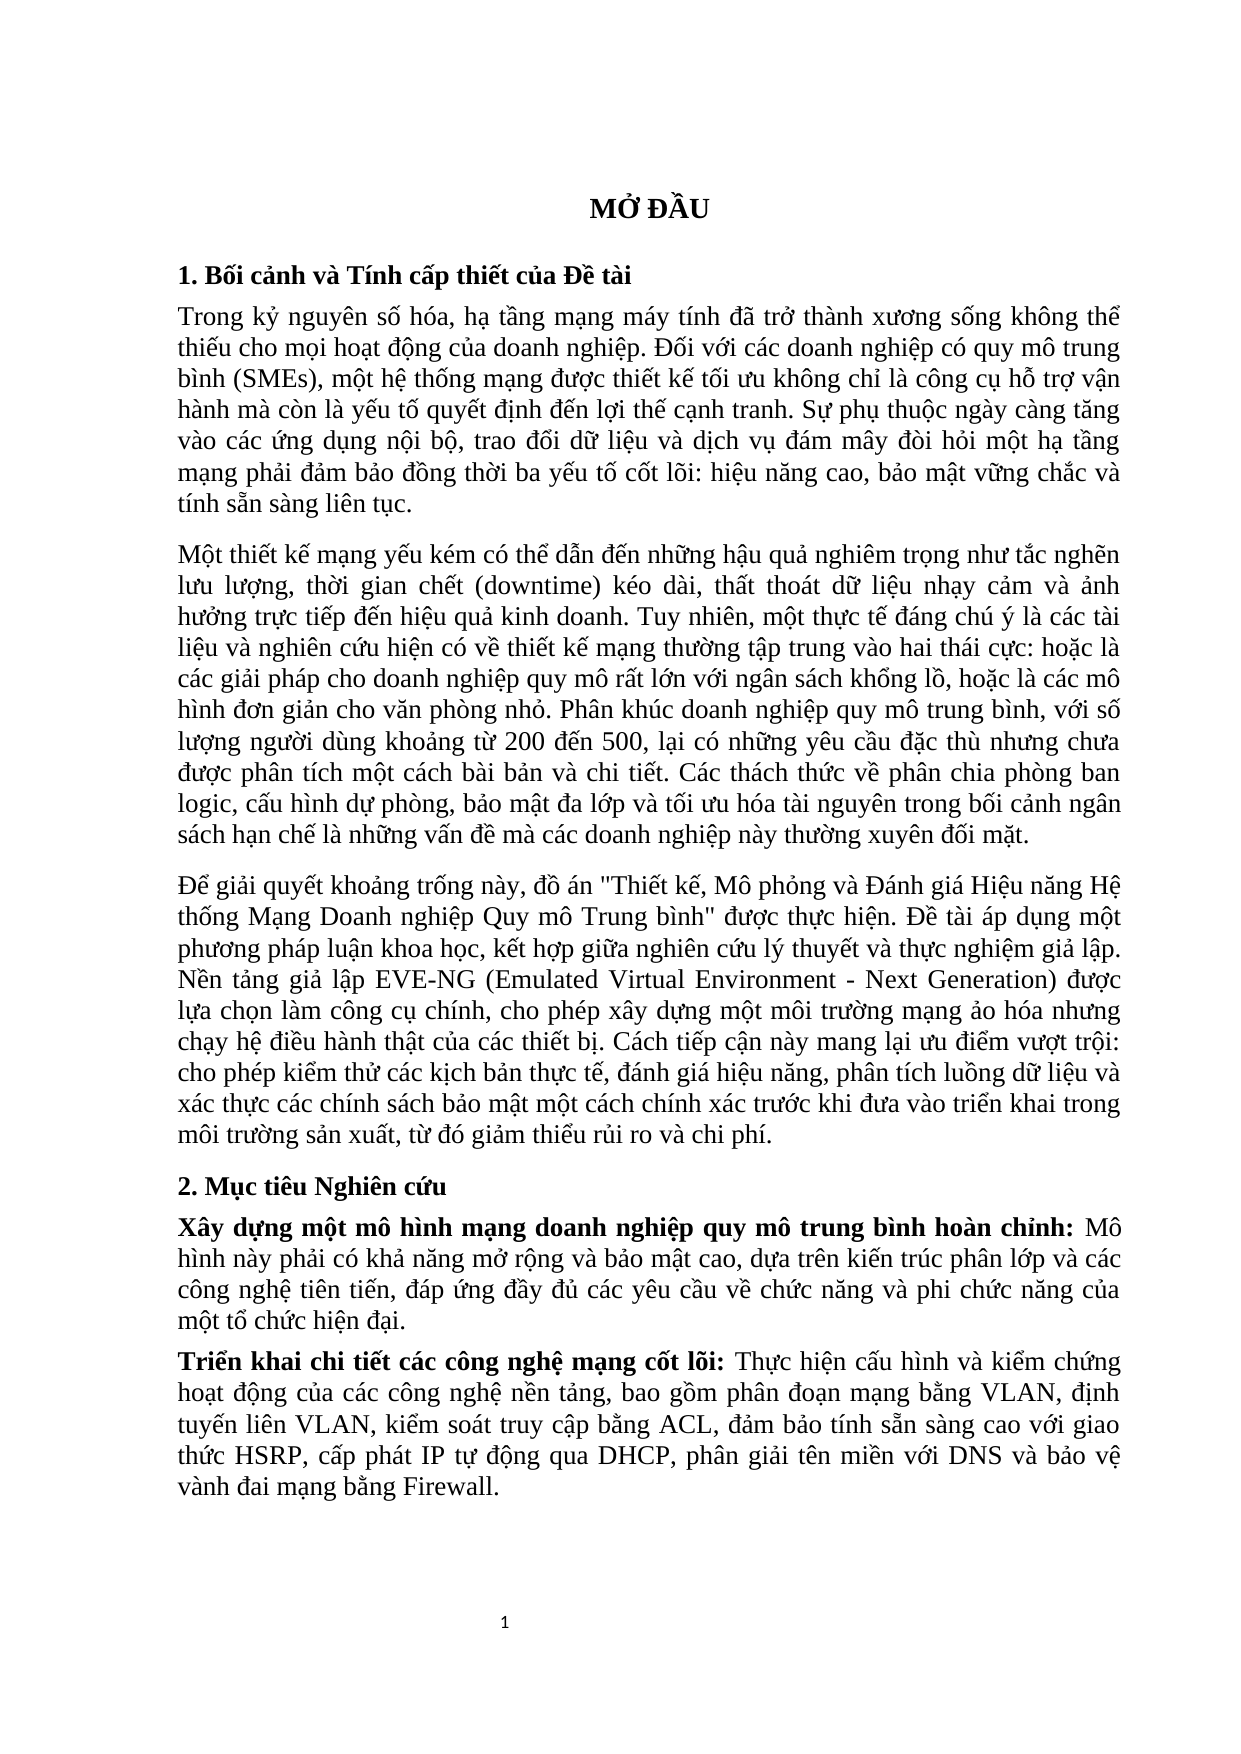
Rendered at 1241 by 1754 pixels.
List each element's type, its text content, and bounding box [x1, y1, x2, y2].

text Một thiết kế mạng yếu kém có thể dẫn đến những hậu quả nghiêm trọng như tắc nghẽn lưu lượng, thời gian chết (downtime) kéo dài, thất thoát dữ liệu nhạy cảm và ảnh hưởng trực tiếp đến hiệu quả kinh doanh. Tuy nhiên, một thực tế đáng chú ý là các tài liệu và nghiên cứu hiện có về thiết kế mạng thường tập trung vào hai thái cực: hoặc là các giải pháp cho doanh nghiệp quy mô rất lớn với ngân sách khổng lồ, hoặc là các mô hình đơn giản cho văn phòng nhỏ. Phân khúc doanh nghiệp quy mô trung bình, với số lượng người dùng khoảng từ 200 đến 500, lại có những yêu cầu đặc thù nhưng chưa được phân tích một cách bài bản và chi tiết. Các thách thức về phân chia phòng ban logic, cấu hình dự phòng, bảo mật đa lớp và tối ưu hóa tài nguyên trong bối cảnh ngân sách hạn chế là những vấn đề mà các doanh nghiệp này thường xuyên đối mặt. [177, 538, 1122, 849]
text Xây dựng một mô hình mạng doanh nghiệp quy mô trung bình hoàn chỉnh: Mô hình này phải có khả năng mở rộng và bảo mật cao, dựa trên kiến trúc phân lớp và các công nghệ tiên tiến, đáp ứng đầy đủ các yêu cầu về chức năng và phi chức năng của một tổ chức hiện đại. [177, 1211, 1122, 1335]
text Triển khai chi tiết các công nghệ mạng cốt lõi: Thực hiện cấu hình và kiểm chứng hoạt động của các công nghệ nền tảng, bao gồm phân đoạn mạng bằng VLAN, định tuyến liên VLAN, kiểm soát truy cập bằng ACL, đảm bảo tính sẵn sàng cao với giao thức HSRP, cấp phát IP tự động qua DHCP, phân giải tên miền với DNS và bảo vệ vành đai mạng bằng Firewall. [177, 1345, 1122, 1501]
text Để giải quyết khoảng trống này, đồ án "Thiết kế, Mô phỏng và Đánh giá Hiệu năng Hệ thống Mạng Doanh nghiệp Quy mô Trung bình" được thực hiện. Đề tài áp dụng một phương pháp luận khoa học, kết hợp giữa nghiên cứu lý thuyết và thực nghiệm giả lập. Nền tảng giả lập EVE-NG (Emulated Virtual Environment - Next Generation) được lựa chọn làm công cụ chính, cho phép xây dựng một môi trường mạng ảo hóa nhưng chạy hệ điều hành thật của các thiết bị. Cách tiếp cận này mang lại ưu điểm vượt trội: cho phép kiểm thử các kịch bản thực tế, đánh giá hiệu năng, phân tích luồng dữ liệu và xác thực các chính sách bảo mật một cách chính xác trước khi đưa vào triển khai trong môi trường sản xuất, từ đó giảm thiểu rủi ro và chi phí. [177, 869, 1122, 1150]
subtitle MỞ ĐẦU [177, 191, 1122, 225]
text Trong kỷ nguyên số hóa, hạ tầng mạng máy tính đã trở thành xương sống không thể thiếu cho mọi hoạt động của doanh nghiệp. Đối với các doanh nghiệp có quy mô trung bình (SMEs), một hệ thống mạng được thiết kế tối ưu không chỉ là công cụ hỗ trợ vận hành mà còn là yếu tố quyết định đến lợi thế cạnh tranh. Sự phụ thuộc ngày càng tăng vào các ứng dụng nội bộ, trao đổi dữ liệu và dịch vụ đám mây đòi hỏi một hạ tầng mạng phải đảm bảo đồng thời ba yếu tố cốt lõi: hiệu năng cao, bảo mật vững chắc và tính sẵn sàng liên tục. [177, 300, 1122, 518]
list Bối cảnh và Tính cấp thiết của Đề tài [177, 259, 1122, 290]
list Mục tiêu Nghiên cứu [177, 1170, 1122, 1201]
